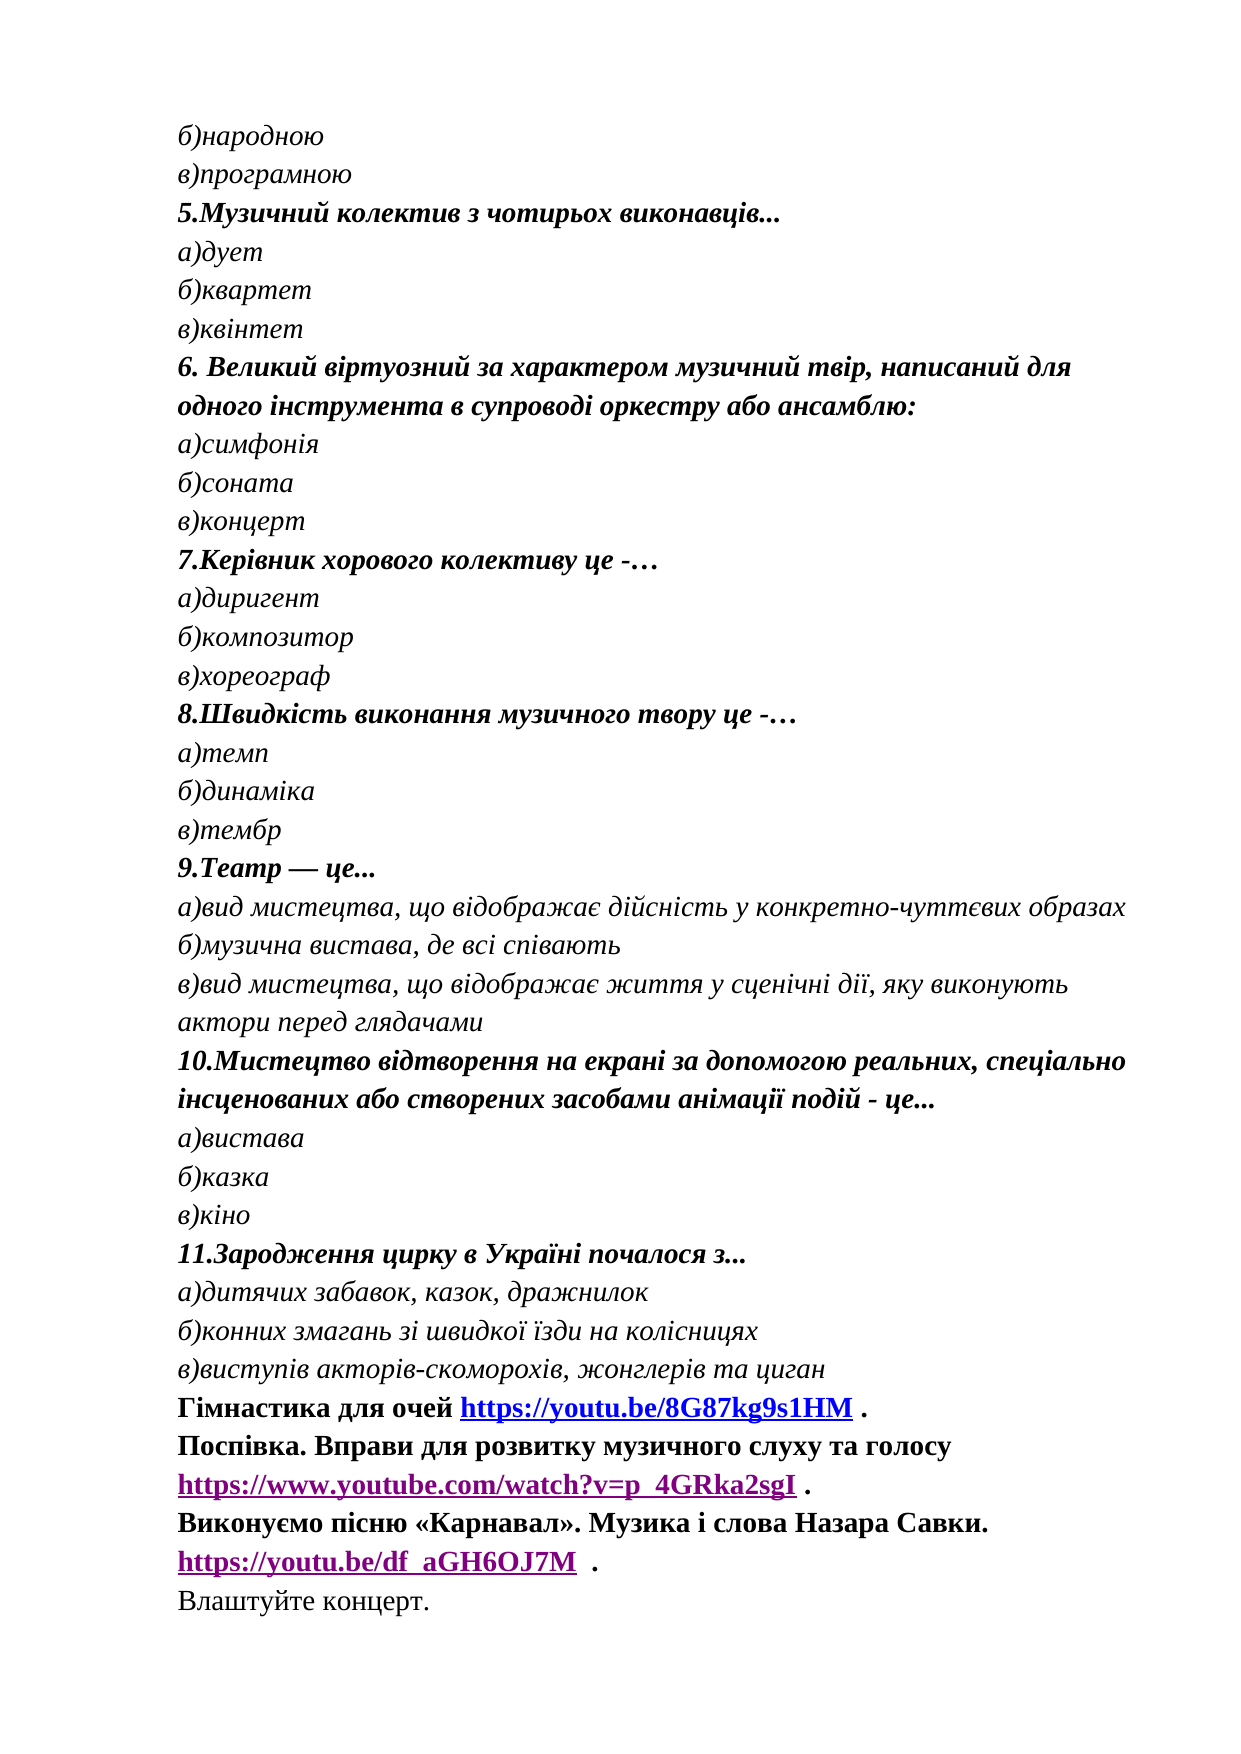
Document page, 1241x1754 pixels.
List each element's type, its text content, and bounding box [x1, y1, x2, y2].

text а)вистава [177, 1120, 1152, 1154]
text 5.Музичний колектив з чотирьох виконавців... [177, 195, 1152, 229]
text в)кіно [177, 1197, 1152, 1231]
text 6. Великий віртуозний за характером музичний твір, написаний для одного інструмента в супроводі оркестру або ансамблю: [177, 349, 1152, 421]
text б)конних змагань зі швидкої їзди на колісницях [177, 1313, 1152, 1346]
text а)дитячих забавок, казок, дражнилок [177, 1274, 1152, 1308]
text б)квартет [177, 272, 1152, 306]
text в)концерт [177, 503, 1152, 537]
text б)музична вистава, де всі співають [177, 927, 1152, 961]
text а)темп [177, 735, 1152, 768]
text а)вид мистецтва, що відображає дійсність у конкретно-чуттєвих образах [177, 889, 1152, 922]
text 11.Зародження цирку в Україні почалося з... [177, 1236, 1152, 1269]
text б)соната [177, 465, 1152, 498]
text 10.Мистецтво відтворення на екрані за допомогою реальних, спеціально інсценованих або створених засобами анімації подій - це... [177, 1043, 1152, 1115]
text в)програмною [177, 157, 1152, 190]
text Гімнастика для очей https://youtu.be/8G87kg9s1HM . [177, 1390, 1152, 1423]
text Влаштуйте концерт. [177, 1583, 1152, 1616]
text а)дует [177, 234, 1152, 267]
text а)диригент [177, 581, 1152, 614]
text в)квінтет [177, 311, 1152, 344]
text Виконуємо пісню «Карнавал». Музика і слова Назара Савки. https://youtu.be/df_aGH6OJ7M . [177, 1506, 1152, 1578]
text в)хореограф [177, 658, 1152, 691]
text в)виступів акторів-скоморохів, жонглерів та циган [177, 1351, 1152, 1385]
text б)казка [177, 1159, 1152, 1192]
text б)композитор [177, 619, 1152, 653]
text б)народною [177, 118, 1152, 152]
text 7.Керівник хорового колективу це -… [177, 542, 1152, 576]
text в)тембр [177, 812, 1152, 845]
text в)вид мистецтва, що відображає життя у сценічні дії, яку виконують актори перед глядачами [177, 966, 1152, 1038]
text б)динаміка [177, 773, 1152, 807]
text Поспівка. Вправи для розвитку музичного слуху та голосу https://www.youtube.com/watch?v=p_4GRka2sgI . [177, 1428, 1152, 1501]
text 8.Швидкість виконання музичного твору це -… [177, 696, 1152, 730]
text 9.Театр — це... [177, 850, 1152, 884]
text а)симфонія [177, 426, 1152, 460]
